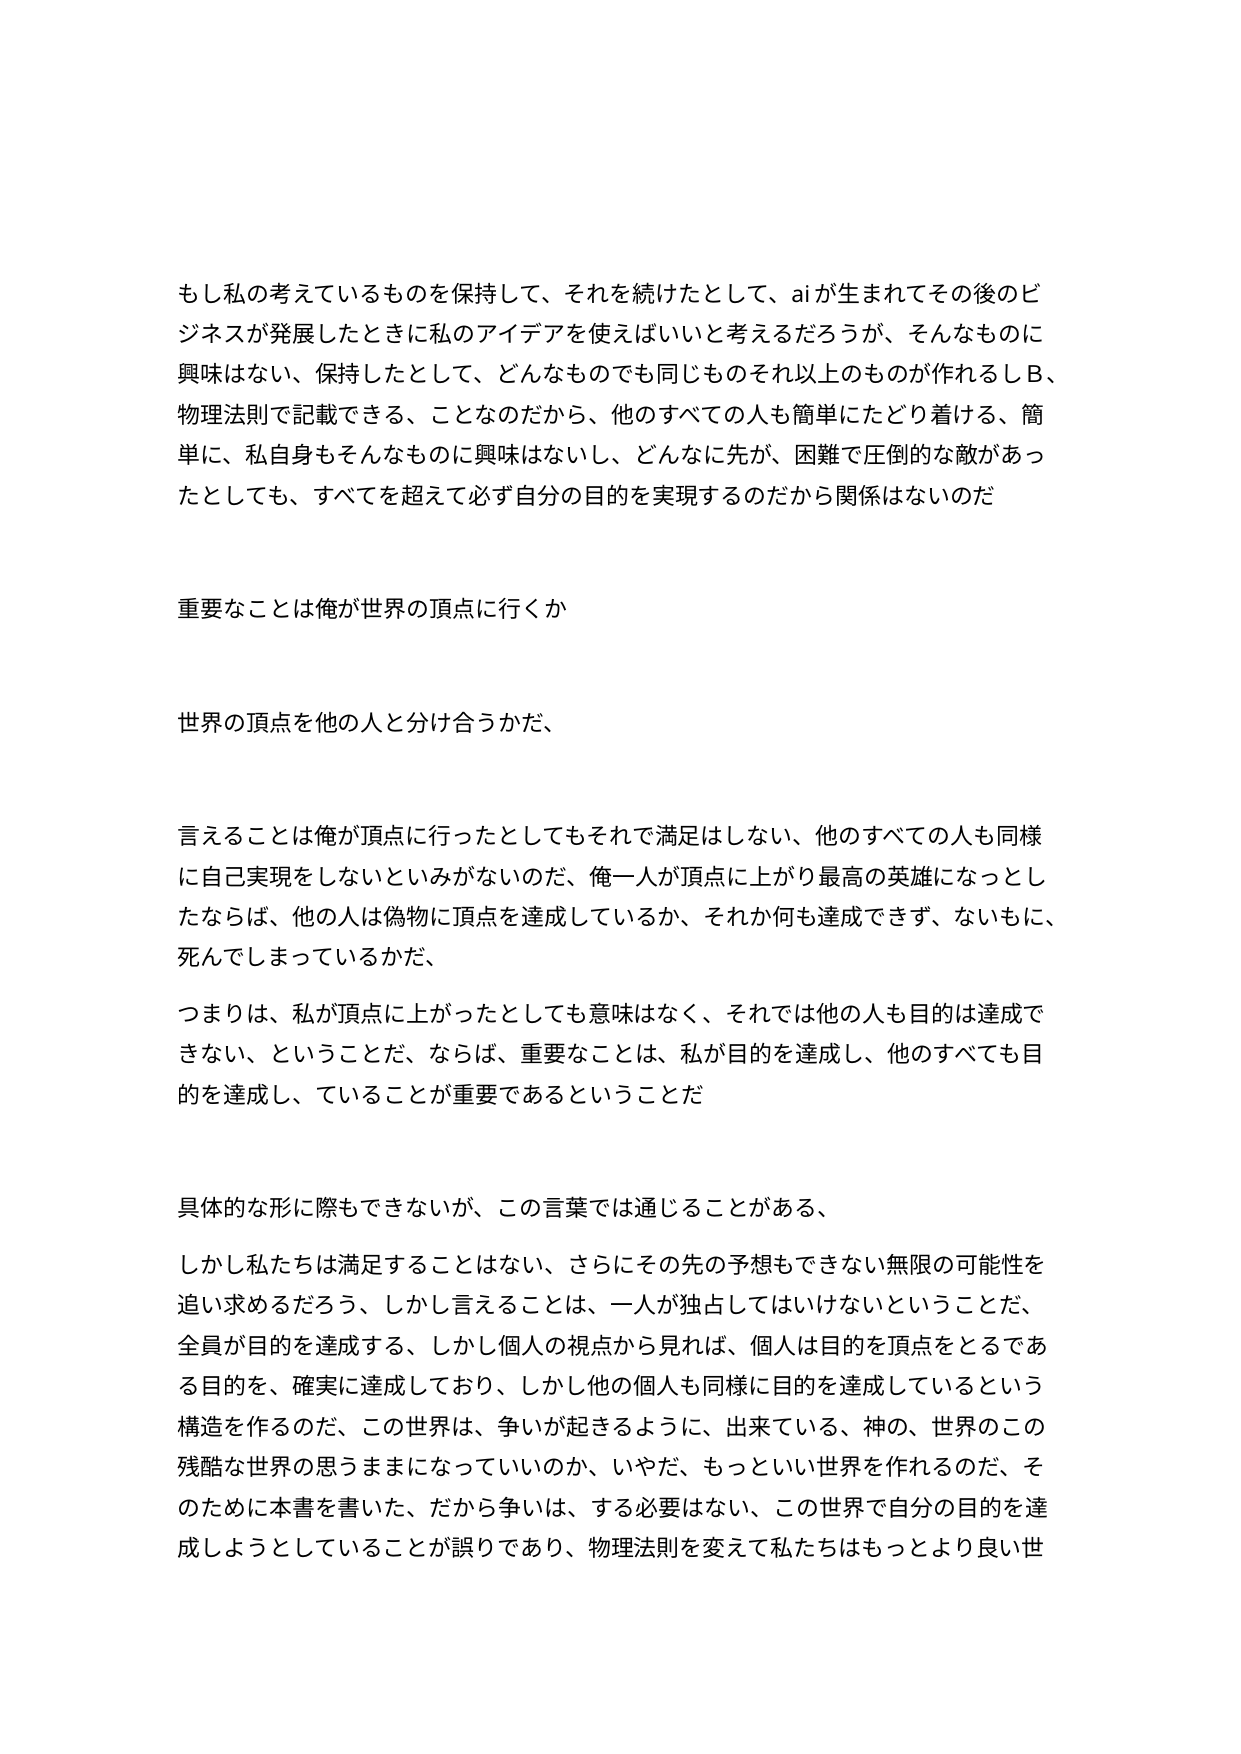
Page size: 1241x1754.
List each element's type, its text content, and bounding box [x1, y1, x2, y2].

text 重要なことは俺が世界の頂点に行くか [177, 589, 1063, 626]
text 世界の頂点を他の人と分け合うかだ、 [177, 702, 1063, 740]
text 具体的な形に際もできないが、この言葉では通じることがある、 [177, 1188, 1063, 1226]
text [177, 1245, 1063, 1565]
text つまりは、私が頂点に上がったとしても意味はなく、それでは他の人も目的は達成できない、ということだ、ならば、重要なことは、私が目的を達成し、他のすべても目的を達成し、ていることが重要であるということだ [177, 994, 1063, 1112]
text もし私の考えているものを保持して、それを続けたとして、aiが生まれてその後のビジネスが発展したときに私のアイデアを使えばいいと考えるだろうが、そんなものに興味はない、保持したとして、どんなものでも同じものそれ以上のものが作れるしＢ、物理法則で記載できる、ことなのだから、他のすべての人も簡単にたどり着ける、簡単に、私自身もそんなものに興味はないし、どんなに先が、困難で圧倒的な敵があったとしても、すべてを超えて必ず自分の目的を実現するのだから関係はないのだ [177, 273, 1063, 513]
text 言えることは俺が頂点に行ったとしてもそれで満足はしない、他のすべての人も同様に自己実現をしないといみがないのだ、俺一人が頂点に上がり最高の英雄になっとしたならば、他の人は偽物に頂点を達成しているか、それか何も達成できず、ないもに、死んでしまっているかだ、 [177, 816, 1063, 974]
